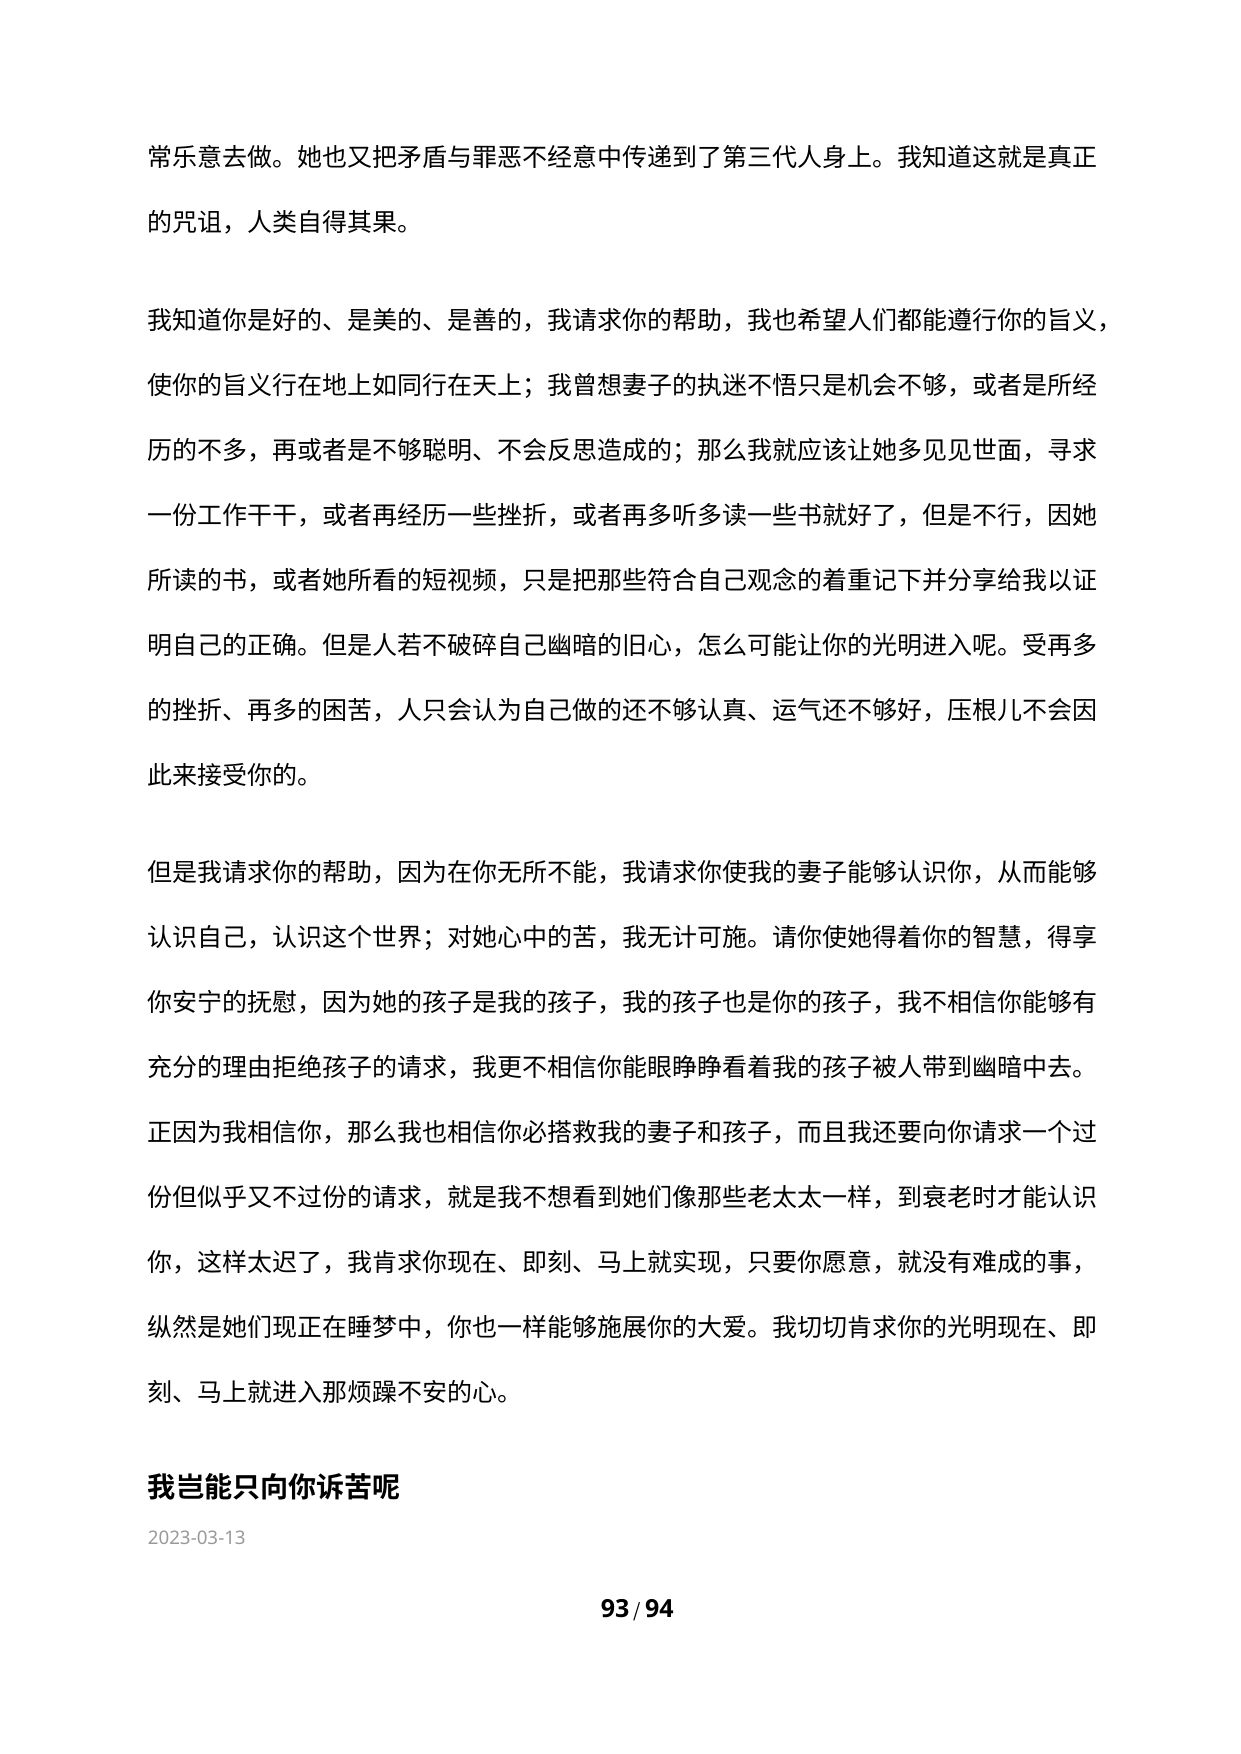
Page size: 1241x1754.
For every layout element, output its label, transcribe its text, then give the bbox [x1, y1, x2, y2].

text 但是我请求你的帮助，因为在你无所不能，我请求你使我的妻子能够认识你，从而能够认识自己，认识这个世界；对她心中的苦，我无计可施。请你使她得着你的智慧，得享你安宁的抚慰，因为她的孩子是我的孩子，我的孩子也是你的孩子，我不相信你能够有充分的理由拒绝孩子的请求，我更不相信你能眼睁睁看着我的孩子被人带到幽暗中去。正因为我相信你，那么我也相信你必搭救我的妻子和孩子，而且我还要向你请求一个过份但似乎又不过份的请求，就是我不想看到她们像那些老太太一样，到衰老时才能认识你，这样太迟了，我肯求你现在、即刻、马上就实现，只要你愿意，就没有难成的事，纵然是她们现正在睡梦中，你也一样能够施展你的大爱。我切切肯求你的光明现在、即刻、马上就进入那烦躁不安的心。 [148, 838, 1122, 1423]
text 我岂能只向你诉苦呢 [148, 1452, 1122, 1517]
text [148, 123, 1122, 253]
text 2023-03-13 [148, 1521, 1122, 1553]
text 我知道你是好的、是美的、是善的，我请求你的帮助，我也希望人们都能遵行你的旨义，使你的旨义行在地上如同行在天上；我曾想妻子的执迷不悟只是机会不够，或者是所经历的不多，再或者是不够聪明、不会反思造成的；那么我就应该让她多见见世面，寻求一份工作干干，或者再经历一些挫折，或者再多听多读一些书就好了，但是不行，因她所读的书，或者她所看的短视频，只是把那些符合自己观念的着重记下并分享给我以证明自己的正确。但是人若不破碎自己幽暗的旧心，怎么可能让你的光明进入呢。受再多的挫折、再多的困苦，人只会认为自己做的还不够认真、运气还不够好，压根儿不会因此来接受你的。 [148, 286, 1122, 806]
